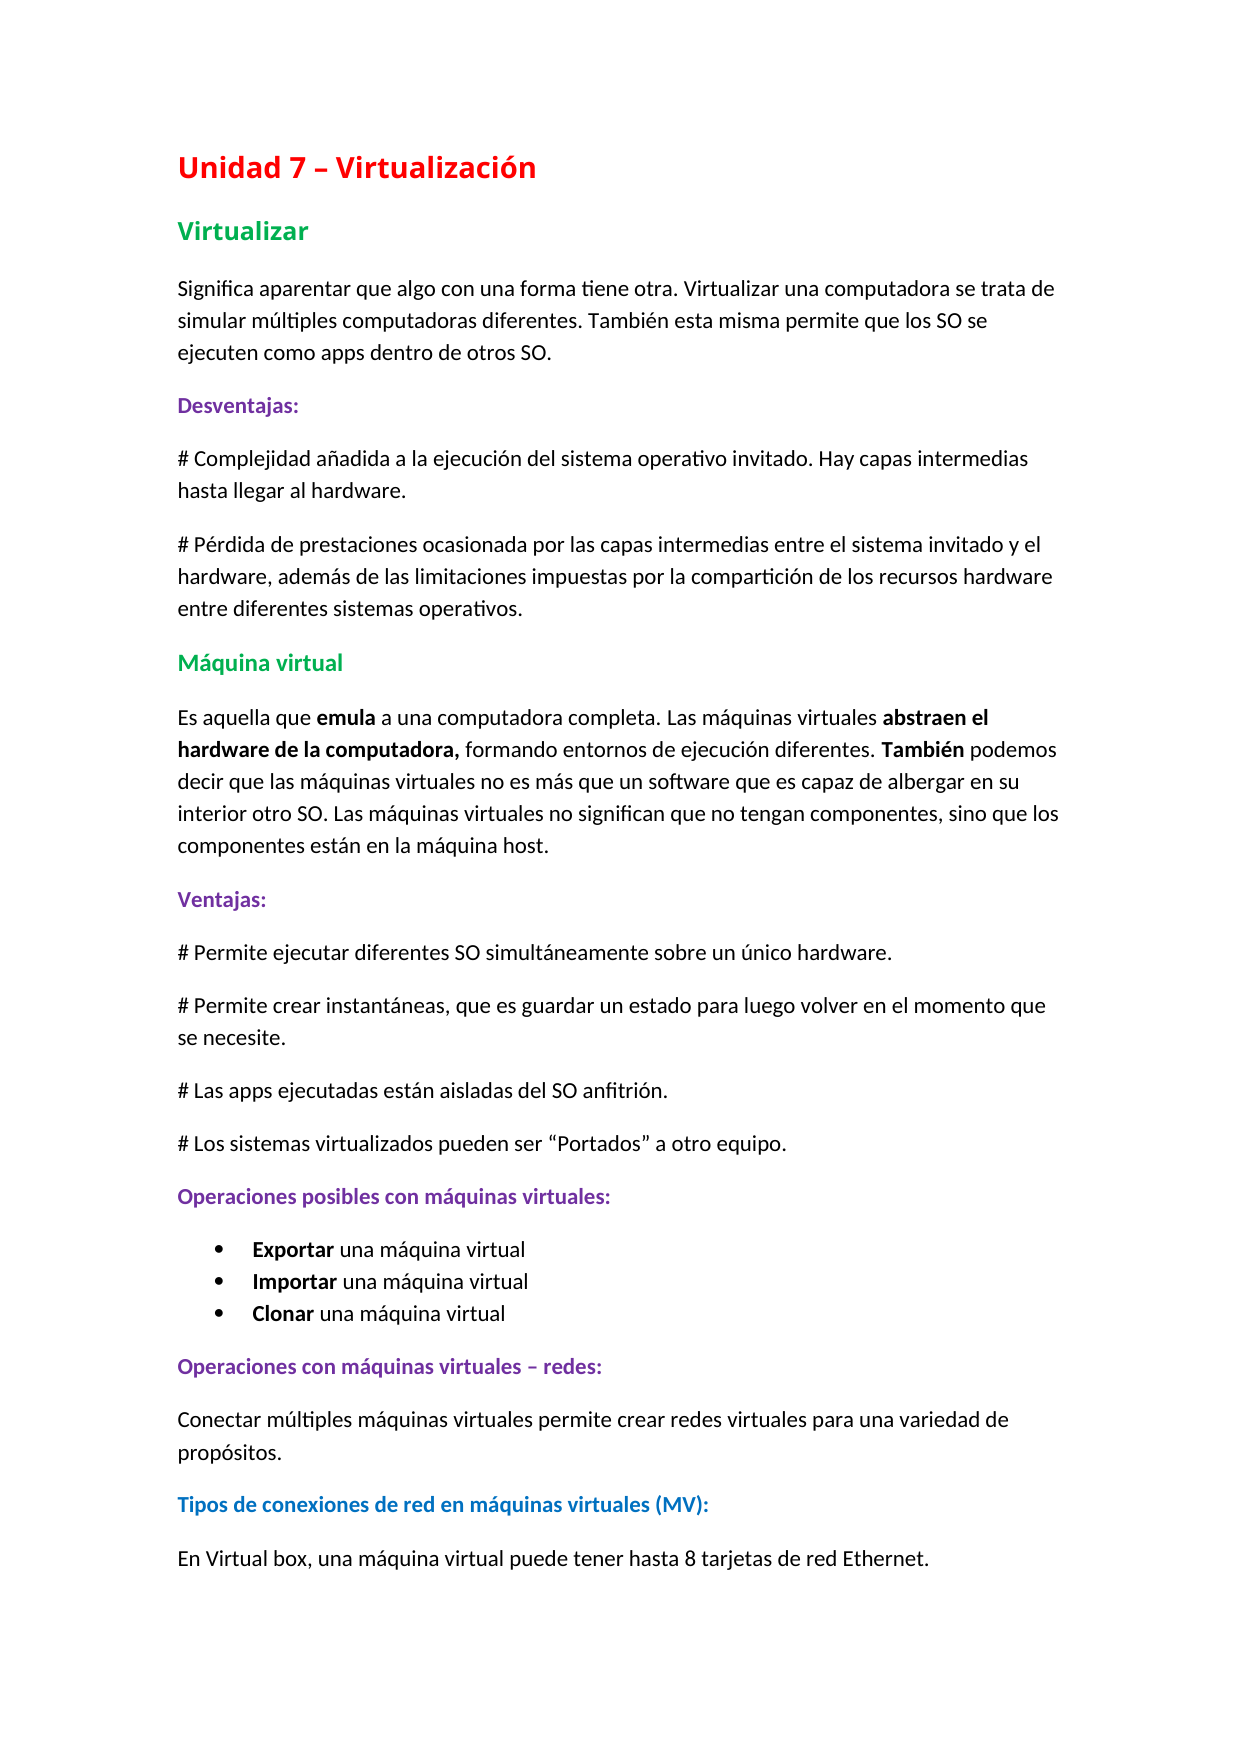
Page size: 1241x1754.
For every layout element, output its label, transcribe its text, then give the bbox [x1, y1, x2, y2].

text # Complejidad añadida a la ejecución del sistema operativo invitado. Hay capas intermedias hasta llegar al hardware. [177, 444, 1063, 505]
text # Permite ejecutar diferentes SO simultáneamente sobre un único hardware. [177, 938, 1063, 966]
text Tipos de conexiones de red en máquinas virtuales (MV): [177, 1491, 1063, 1519]
text Unidad 7 – Virtualización [177, 148, 1063, 187]
text Desventajas: [177, 391, 1063, 419]
text Virtualizar [177, 214, 1063, 248]
text Operaciones con máquinas virtuales – redes: [177, 1352, 1063, 1380]
list Importar una máquina virtual [215, 1267, 1063, 1295]
text Ventajas: [177, 885, 1063, 913]
text Significa aparentar que algo con una forma tiene otra. Virtualizar una computadora se trata de simular múltiples computadoras diferentes. También esta misma permite que los SO se ejecuten como apps dentro de otros SO. [177, 274, 1063, 366]
list Exportar una máquina virtual [215, 1235, 1063, 1263]
text Máquina virtual [177, 647, 1063, 678]
text # Pérdida de prestaciones ocasionada por las capas intermedias entre el sistema invitado y el hardware, además de las limitaciones impuestas por la compartición de los recursos hardware entre diferentes sistemas operativos. [177, 530, 1063, 622]
text En Virtual box, una máquina virtual puede tener hasta 8 tarjetas de red Ethernet. [177, 1544, 1063, 1572]
list Clonar una máquina virtual [215, 1299, 1063, 1327]
text # Los sistemas virtualizados pueden ser “Portados” a otro equipo. [177, 1129, 1063, 1157]
text Operaciones posibles con máquinas virtuales: [177, 1182, 1063, 1210]
text Es aquella que emula a una computadora completa. Las máquinas virtuales abstraen el hardware de la computadora, formando entornos de ejecución diferentes. También podemos decir que las máquinas virtuales no es más que un software que es capaz de albergar en su interior otro SO. Las máquinas virtuales no significan que no tengan componentes, sino que los componentes están en la máquina host. [177, 703, 1063, 860]
text Conectar múltiples máquinas virtuales permite crear redes virtuales para una variedad de propósitos. [177, 1405, 1063, 1466]
text # Las apps ejecutadas están aisladas del SO anfitrión. [177, 1076, 1063, 1104]
text # Permite crear instantáneas, que es guardar un estado para luego volver en el momento que se necesite. [177, 991, 1063, 1051]
